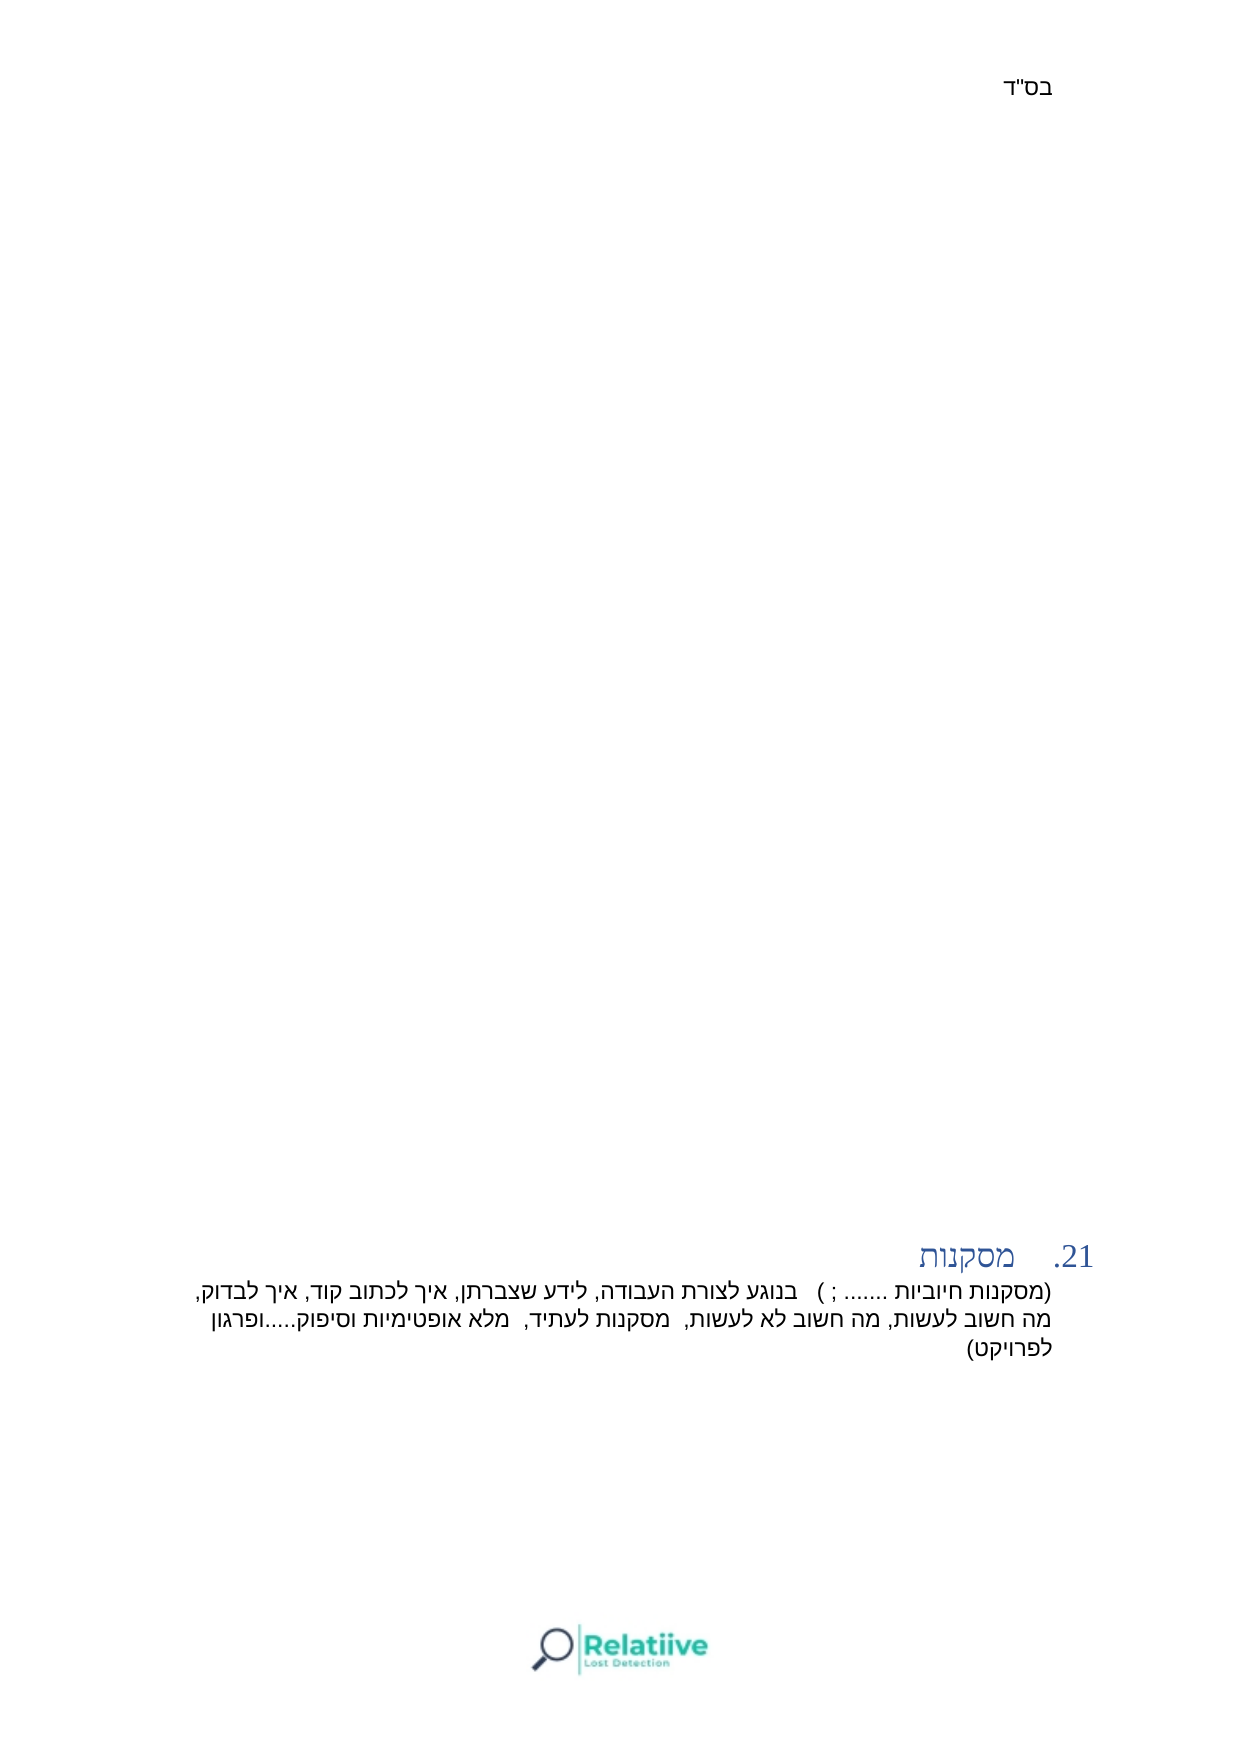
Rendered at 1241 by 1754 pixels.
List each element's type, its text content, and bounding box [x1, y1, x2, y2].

subtitle מסקנות [187, 1236, 1053, 1275]
picture [526, 1612, 714, 1681]
text (מסקנות חיוביות ....... ; ) בנוגע לצורת העבודה, לידע שצברתן, איך לכתוב קוד, איך לבדוק, מה חשוב לעשות, מה חשוב לא לעשות, מסקנות לעתיד, מלא אופטימיות וסיפוק.....ופרגון לפרויקט) [187, 1278, 1053, 1361]
